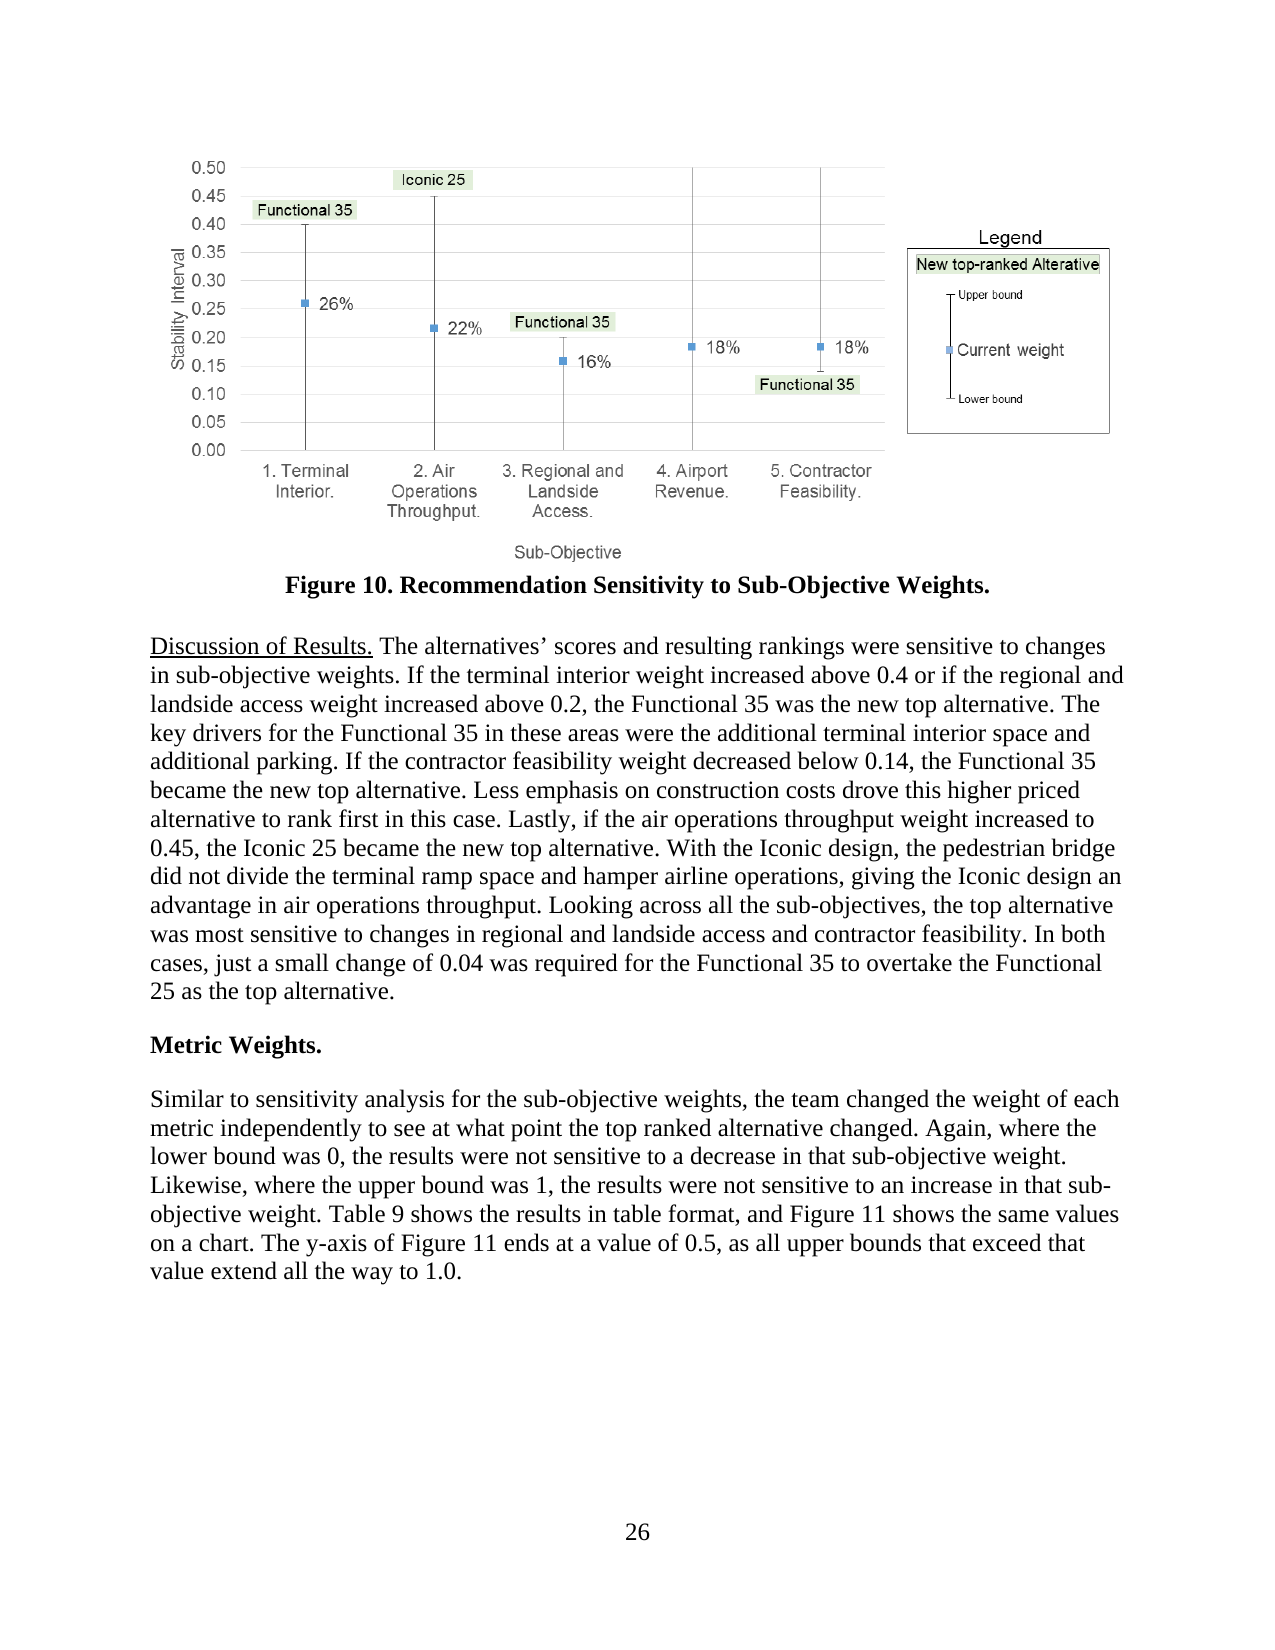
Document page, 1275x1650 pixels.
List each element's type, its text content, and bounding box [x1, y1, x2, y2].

text Similar to sensitivity analysis for the sub-objective weights, the team changed the weight of each metric independently to see at what point the top ranked alternative changed. Again, where the lower bound was 0, the results were not sensitive to a decrease in that sub-objective weight. Likewise, where the upper bound was 1, the results were not sensitive to an increase in that sub-objective weight. Table 9 shows the results in table format, and Figure 11 shows the same values on a chart. The y-axis of Figure 11 ends at a value of 0.5, as all upper bounds that exceed that value extend all the way to 1.0. [150, 1084, 1125, 1285]
text Figure 10. Recommendation Sensitivity to Sub-Objective Weights. [150, 570, 1125, 598]
text Discussion of Results. The alternatives’ scores and resulting rankings were sensitive to changes in sub-objective weights. If the terminal interior weight increased above 0.4 or if the regional and landside access weight increased above 0.2, the Functional 35 was the new top alternative. The key drivers for the Functional 35 in these areas were the additional terminal interior space and additional parking. If the contractor feasibility weight decreased below 0.14, the Functional 35 became the new top alternative. Less emphasis on construction costs drove this higher priced alternative to rank first in this case. Lastly, if the air operations throughput weight increased to 0.45, the Iconic 25 became the new top alternative. With the Iconic design, the pedestrian bridge did not divide the terminal ramp space and hamper airline operations, giving the Iconic design an advantage in air operations throughput. Looking across all the sub-objectives, the top alternative was most sensitive to changes in regional and landside access and contractor feasibility. In both cases, just a small change of 0.04 was required for the Functional 35 to overtake the Functional 25 as the top alternative. [150, 631, 1125, 1005]
subtitle Metric Weights. [150, 1030, 1125, 1059]
picture [154, 150, 1121, 566]
